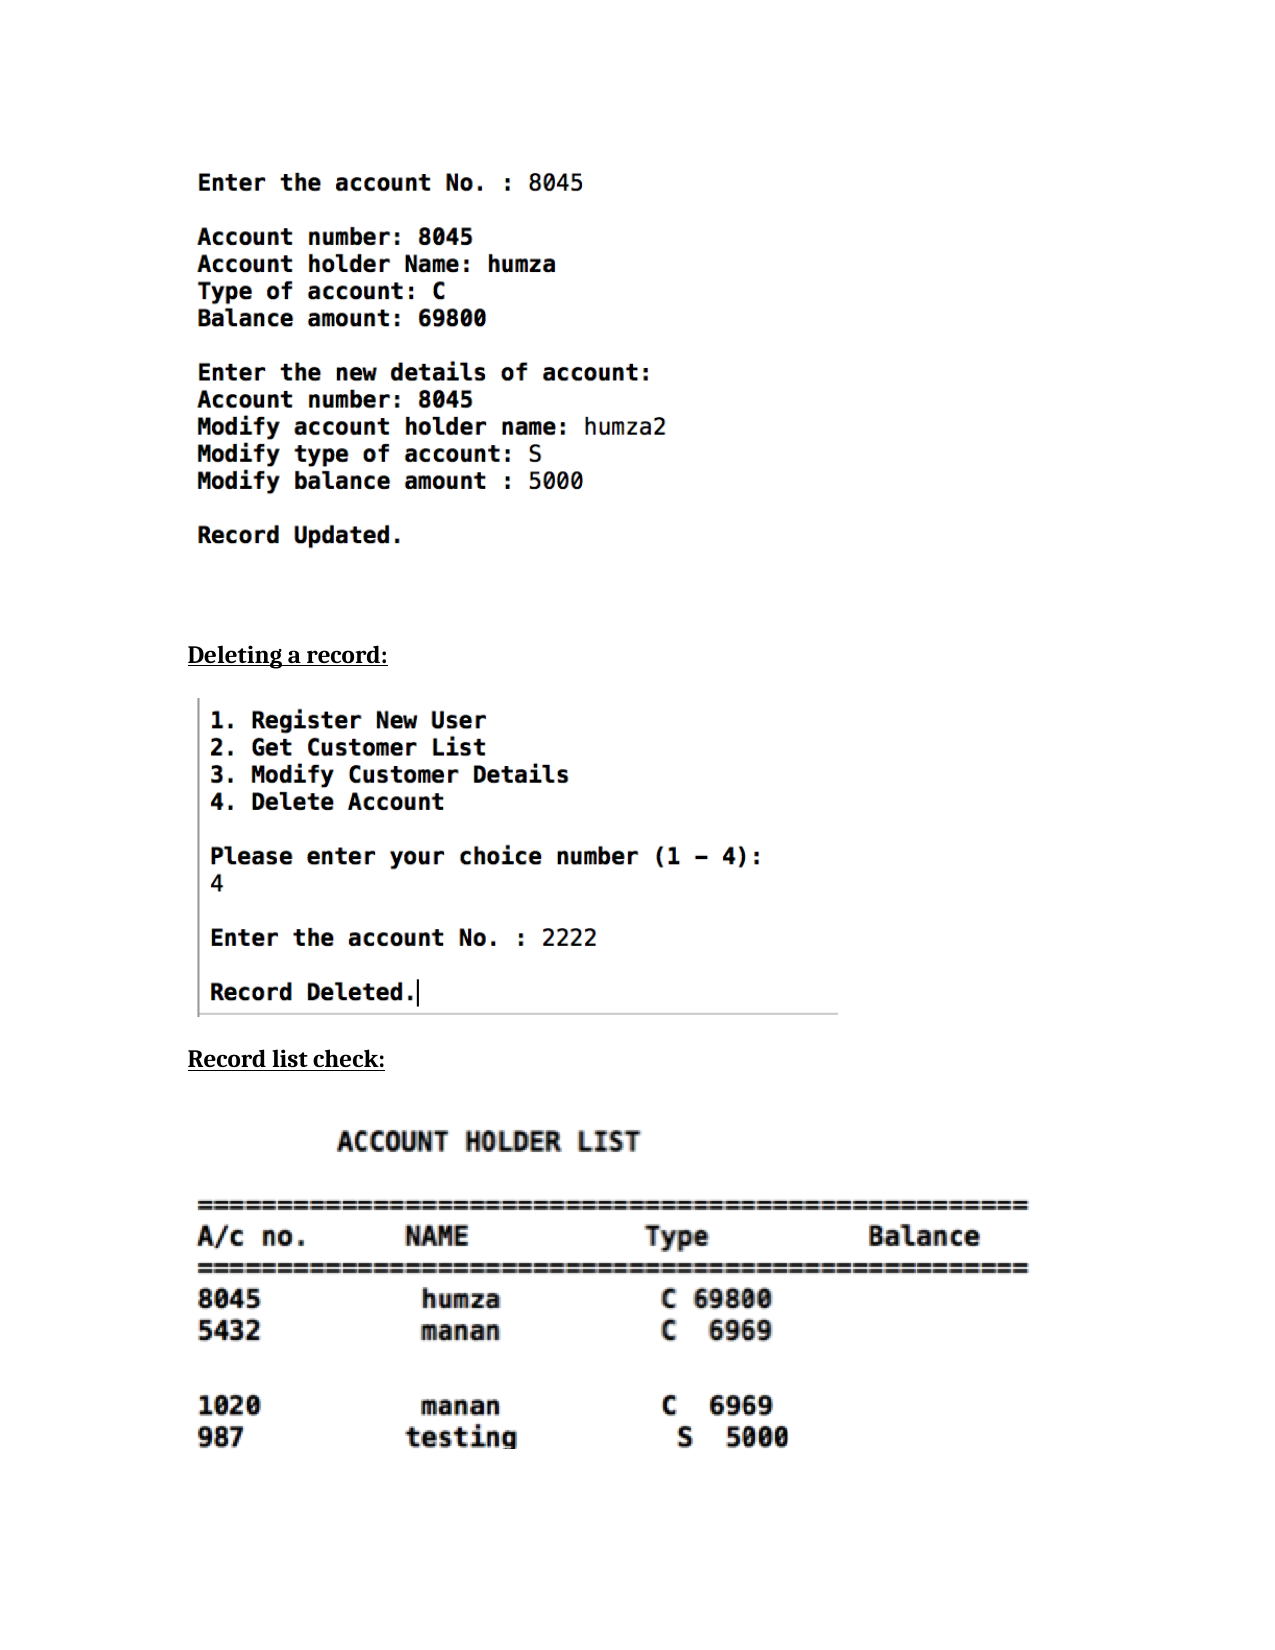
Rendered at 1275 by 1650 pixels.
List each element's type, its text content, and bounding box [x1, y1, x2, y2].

text Record list check: [187, 1045, 1087, 1102]
picture [187, 150, 879, 612]
picture [187, 698, 838, 1017]
text Deleting a record: [187, 641, 1087, 669]
picture [187, 1102, 1088, 1449]
